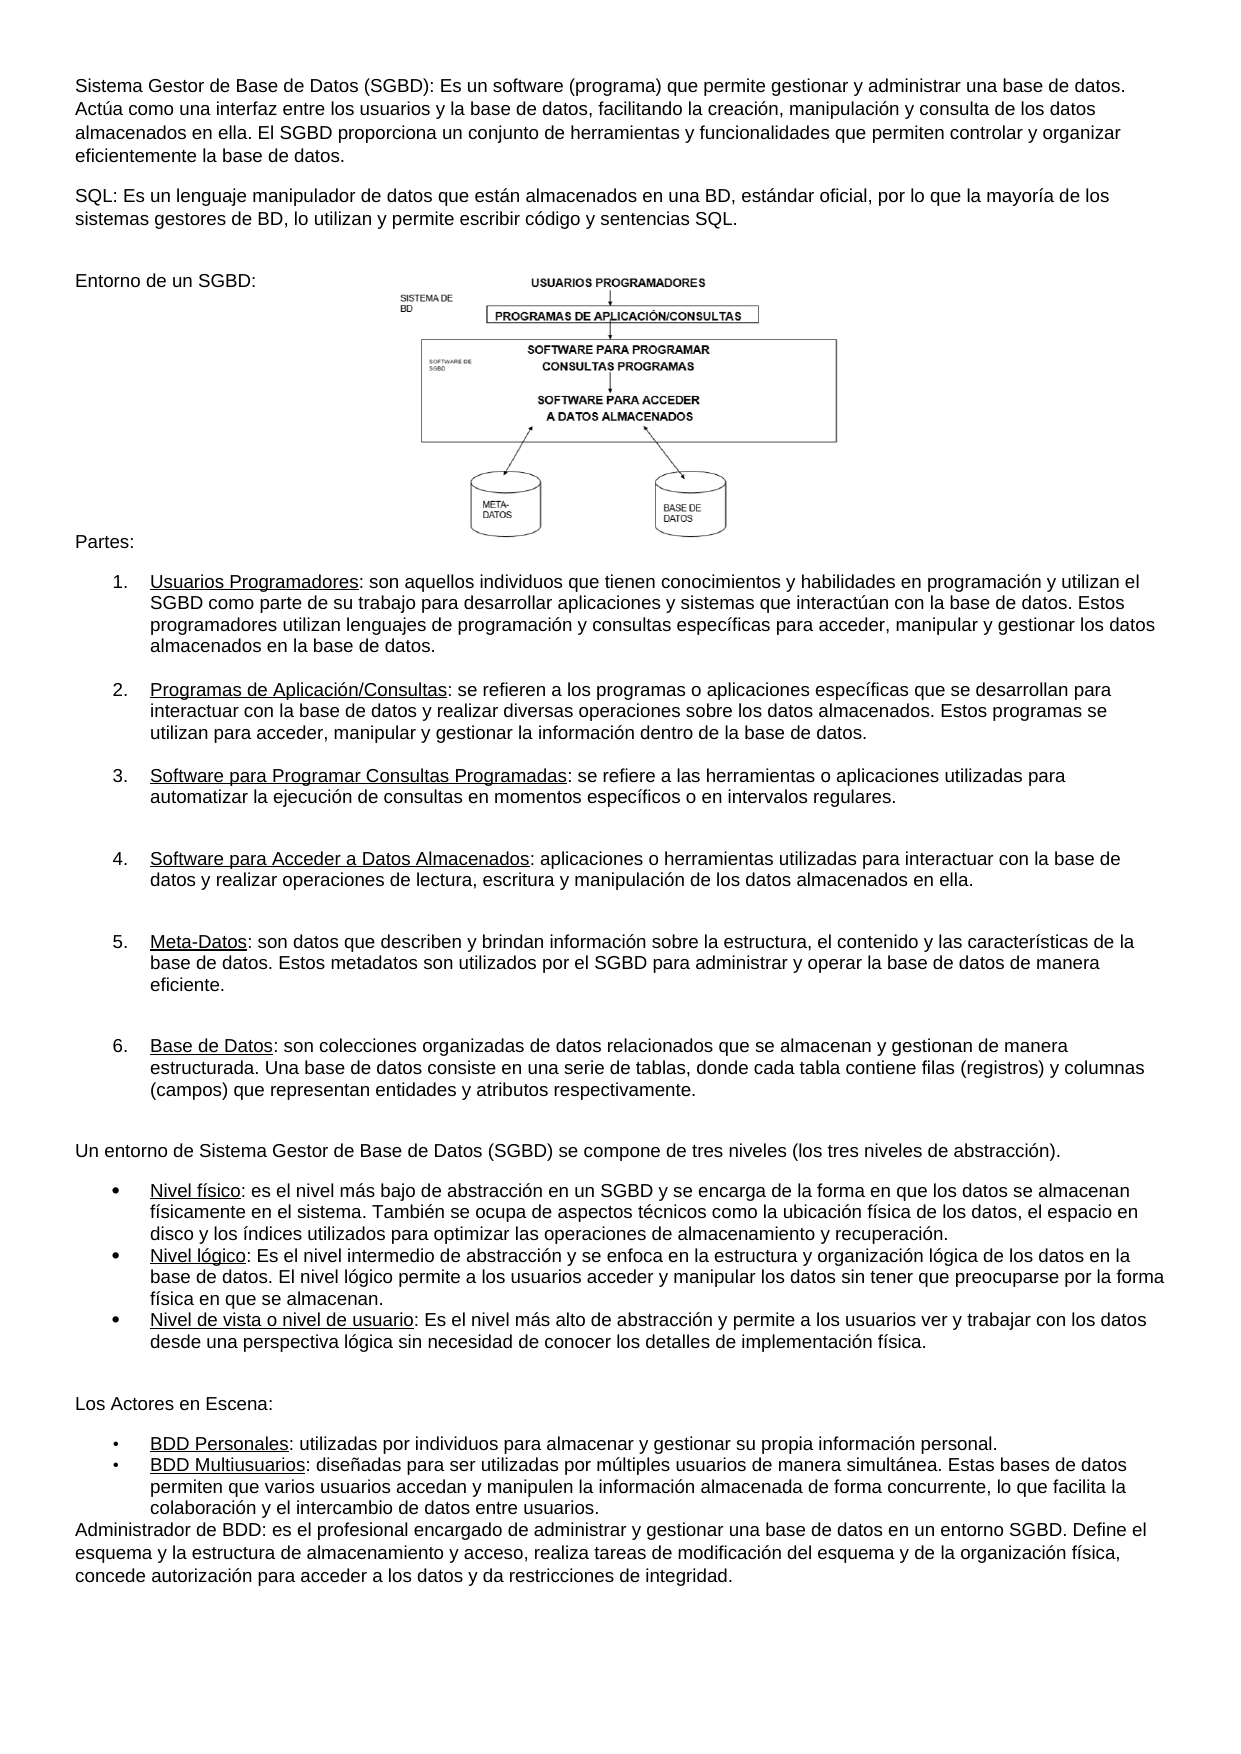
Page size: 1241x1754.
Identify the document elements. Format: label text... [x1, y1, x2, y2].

list Nivel físico: es el nivel más bajo de abstracción en un SGBD y se encarga de la forma en que los datos se almacenan físicamente en el sistema. También se ocupa de aspectos técnicos como la ubicación física de los datos, el espacio en disco y los índices utilizados para optimizar las operaciones de almacenamiento y recuperación. [112, 1180, 1165, 1244]
list Nivel lógico: Es el nivel intermedio de abstracción y se enfoca en la estructura y organización lógica de los datos en la base de datos. El nivel lógico permite a los usuarios acceder y manipular los datos sin tener que preocuparse por la forma física en que se almacenan. [112, 1244, 1165, 1309]
list Software para Programar Consultas Programadas: se refiere a las herramientas o aplicaciones utilizadas para automatizar la ejecución de consultas en momentos específicos o en intervalos regulares. [112, 764, 1165, 808]
list Base de Datos: son colecciones organizadas de datos relacionados que se almacenan y gestionan de manera estructurada. Una base de datos consiste en una serie de tablas, donde cada tabla contiene filas (registros) y columnas (campos) que representan entidades y atributos respectivamente. [112, 1035, 1165, 1100]
text Administrador de BDD: es el profesional encargado de administrar y gestionar una base de datos en un entorno SGBD. Define el esquema y la estructura de almacenamiento y acceso, realiza tareas de modificación del esquema y de la organización física, concede autorización para acceder a los datos y da restricciones de integridad. [75, 1519, 1165, 1587]
list Usuarios Programadores: son aquellos individuos que tienen conocimientos y habilidades en programación y utilizan el SGBD como parte de su trabajo para desarrollar aplicaciones y sistemas que interactúan con la base de datos. Estos programadores utilizan lenguajes de programación y consultas específicas para acceder, manipular y gestionar los datos almacenados en la base de datos. [112, 571, 1165, 657]
list Nivel de vista o nivel de usuario: Es el nivel más alto de abstracción y permite a los usuarios ver y trabajar con los datos desde una perspectiva lógica sin necesidad de conocer los detalles de implementación física. [112, 1309, 1165, 1352]
text Partes: [75, 531, 1165, 552]
text Los Actores en Escena: [75, 1392, 1165, 1414]
text SQL: Es un lenguaje manipulador de datos que están almacenados en una BD, estándar oficial, por lo que la mayoría de los sistemas gestores de BD, lo utilizan y permite escribir código y sentencias SQL. [75, 184, 1165, 229]
list Software para Acceder a Datos Almacenados: aplicaciones o herramientas utilizadas para interactuar con la base de datos y realizar operaciones de lectura, escritura y manipulación de los datos almacenados en ella. [112, 848, 1165, 891]
text Un entorno de Sistema Gestor de Base de Datos (SGBD) se compone de tres niveles (los tres niveles de abstracción). [75, 1140, 1165, 1161]
list Meta-Datos: son datos que describen y brindan información sobre la estructura, el contenido y las características de la base de datos. Estos metadatos son utilizados por el SGBD para administrar y operar la base de datos de manera eficiente. [112, 931, 1165, 995]
list Programas de Aplicación/Consultas: se refieren a los programas o aplicaciones específicas que se desarrollan para interactuar con la base de datos y realizar diversas operaciones sobre los datos almacenados. Estos programas se utilizan para acceder, manipular y gestionar la información dentro de la base de datos. [112, 678, 1165, 743]
text Sistema Gestor de Base de Datos (SGBD): Es un software (programa) que permite gestionar y administrar una base de datos. Actúa como una interfaz entre los usuarios y la base de datos, facilitando la creación, manipulación y consulta de los datos almacenados en ella. El SGBD proporciona un conjunto de herramientas y funcionalidades que permiten controlar y organizar eficientemente la base de datos. [75, 75, 1165, 166]
list BDD Personales: utilizadas por individuos para almacenar y gestionar su propia información personal. [112, 1432, 1165, 1454]
list BDD Multiusuarios: diseñadas para ser utilizadas por múltiples usuarios de manera simultánea. Estas bases de datos permiten que varios usuarios accedan y manipulen la información almacenada de forma concurrente, lo que facilita la colaboración y el intercambio de datos entre usuarios. [112, 1454, 1165, 1519]
text Entorno de un SGBD: [75, 269, 1165, 291]
picture [399, 291, 842, 531]
